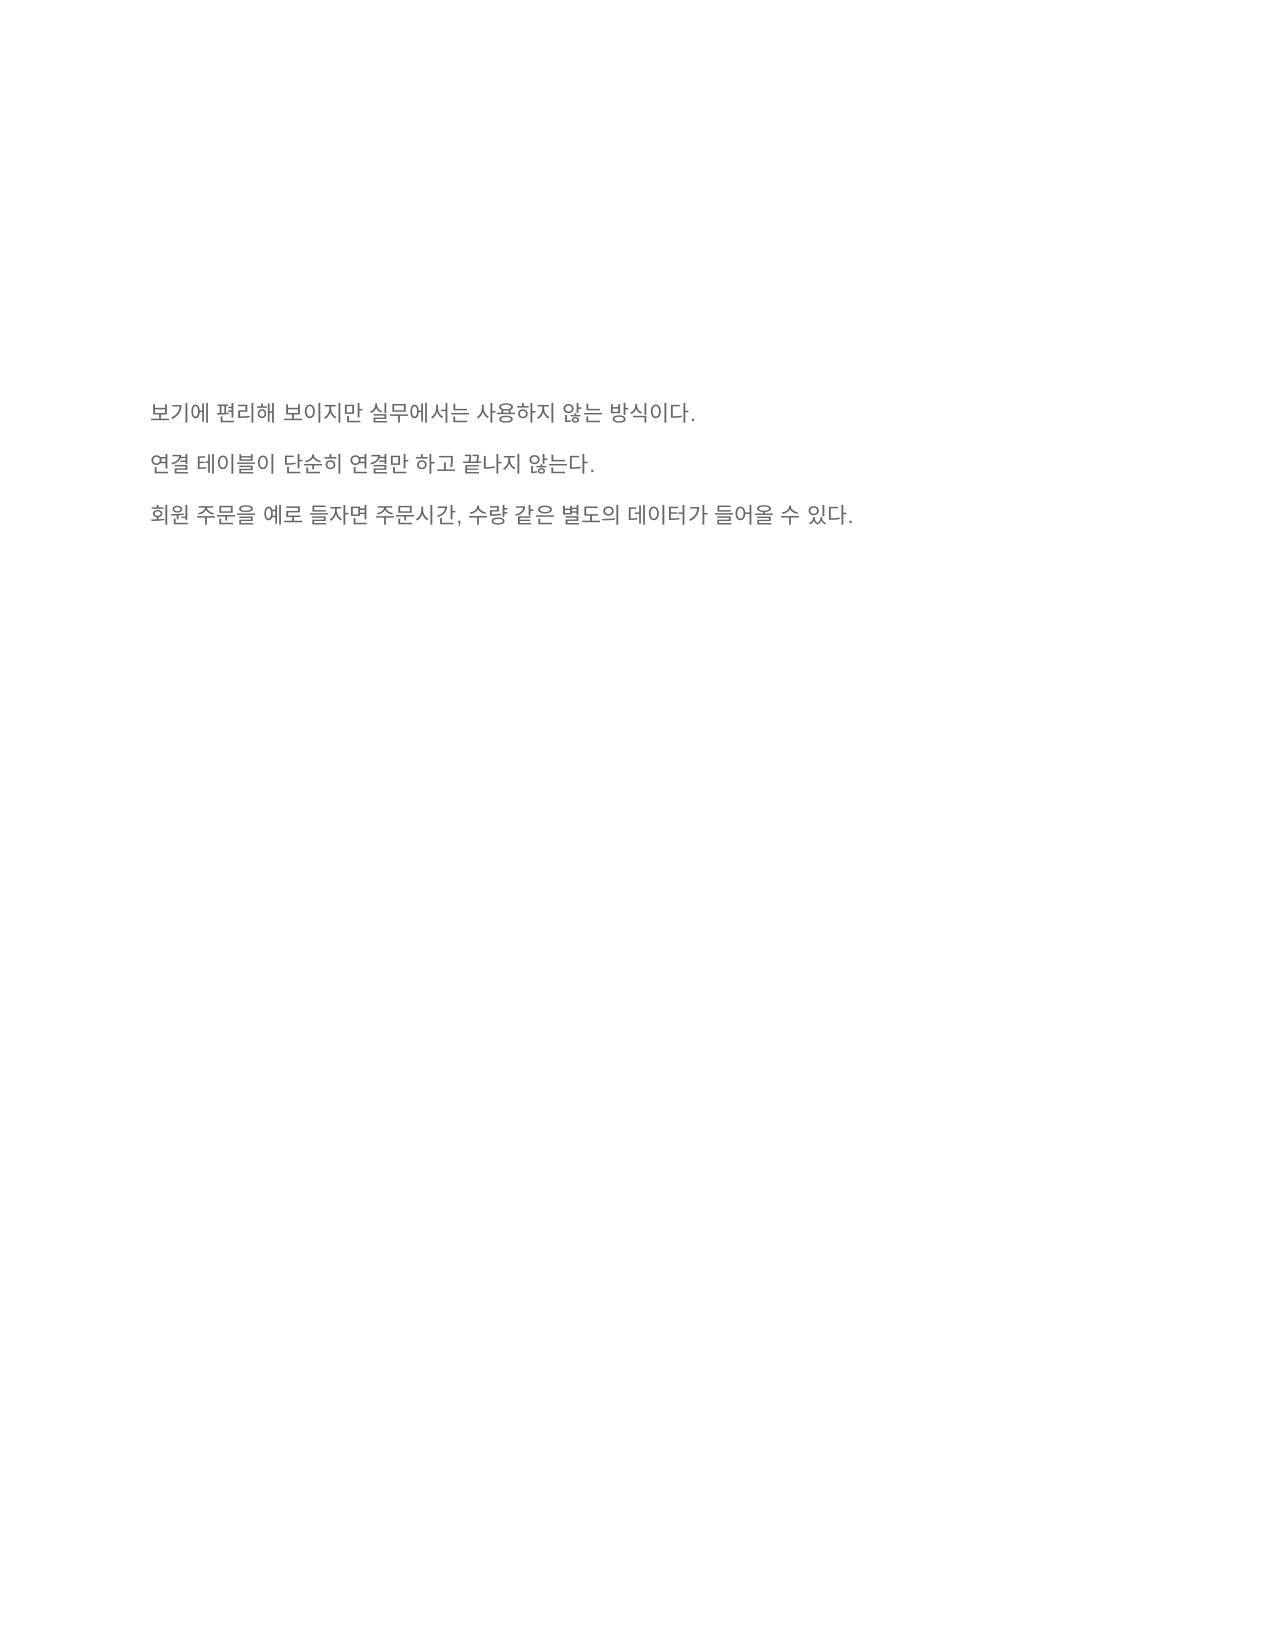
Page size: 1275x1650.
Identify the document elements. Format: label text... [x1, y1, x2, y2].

text 연결 테이블이 단순히 연결만 하고 끝나지 않는다. [150, 447, 1125, 479]
text 회원 주문을 예로 들자면 주문시간, 수량 같은 별도의 데이터가 들어올 수 있다. [150, 498, 1125, 530]
text 보기에 편리해 보이지만 실무에서는 사용하지 않는 방식이다. [150, 396, 1125, 428]
